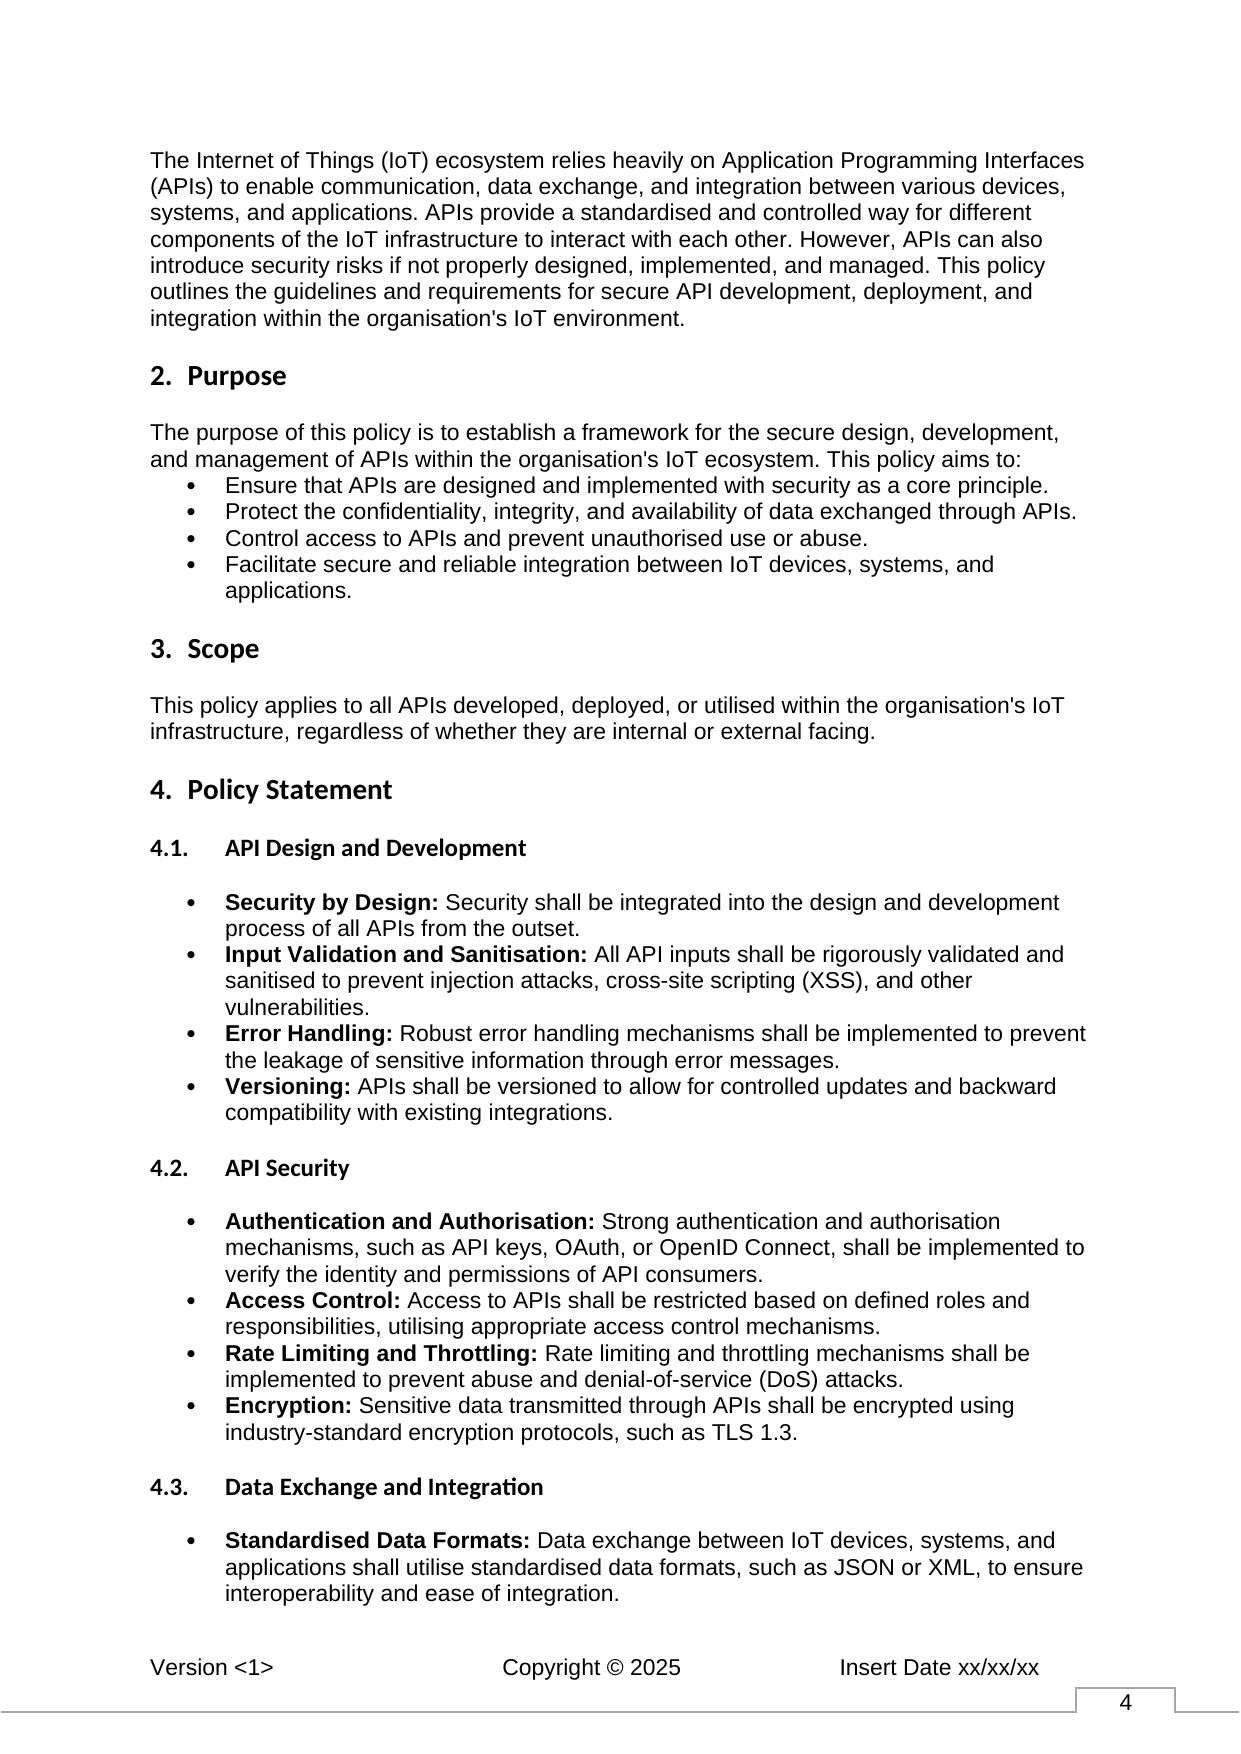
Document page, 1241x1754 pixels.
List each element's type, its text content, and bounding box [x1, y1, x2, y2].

list Standardised Data Formats: Data exchange between IoT devices, systems, and applications shall utilise standardised data formats, such as JSON or XML, to ensure interoperability and ease of integration. [187, 1527, 1090, 1606]
list Control access to APIs and prevent unauthorised use or abuse. [187, 524, 1090, 551]
list Rate Limiting and Throttling: Rate limiting and throttling mechanisms shall be implemented to prevent abuse and denial-of-service (DoS) attacks. [187, 1339, 1090, 1392]
text The Internet of Things (IoT) ecosystem relies heavily on Application Programming Interfaces (APIs) to enable communication, data exchange, and integration between various devices, systems, and applications. APIs provide a standardised and controlled way for different components of the IoT infrastructure to interact with each other. However, APIs can also introduce security risks if not properly designed, implemented, and managed. This policy outlines the guidelines and requirements for secure API development, deployment, and integration within the organisation's IoT environment. [150, 147, 1090, 357]
list Access Control: Access to APIs shall be restricted based on defined roles and responsibilities, utilising appropriate access control mechanisms. [187, 1287, 1090, 1339]
list Encryption: Sensitive data transmitted through APIs shall be encrypted using industry-standard encryption protocols, such as TLS 1.3. [187, 1392, 1090, 1471]
list Input Validation and Sanitisation: All API inputs shall be rigorously validated and sanitised to prevent injection attacks, cross-site scripting (XSS), and other vulnerabilities. [187, 941, 1090, 1020]
subtitle Policy Statement [150, 771, 1090, 806]
subtitle Purpose [150, 357, 1090, 393]
list Protect the confidentiality, integrity, and availability of data exchanged through APIs. [187, 498, 1090, 524]
text This policy applies to all APIs developed, deployed, or utilised within the organisation's IoT infrastructure, regardless of whether they are internal or external facing. [150, 692, 1090, 771]
subtitle API Design and Development [150, 833, 1090, 863]
subtitle API Security [150, 1152, 1090, 1182]
subtitle Scope [150, 630, 1090, 666]
list Facilitate secure and reliable integration between IoT devices, systems, and applications. [187, 551, 1090, 630]
list Versioning: APIs shall be versioned to allow for controlled updates and backward compatibility with existing integrations. [187, 1073, 1090, 1152]
list Ensure that APIs are designed and implemented with security as a core principle. [187, 472, 1090, 498]
subtitle Data Exchange and Integration [150, 1471, 1090, 1502]
list Error Handling: Robust error handling mechanisms shall be implemented to prevent the leakage of sensitive information through error messages. [187, 1020, 1090, 1073]
list Authentication and Authorisation: Strong authentication and authorisation mechanisms, such as API keys, OAuth, or OpenID Connect, shall be implemented to verify the identity and permissions of API consumers. [187, 1208, 1090, 1287]
list Security by Design: Security shall be integrated into the design and development process of all APIs from the outset. [187, 888, 1090, 941]
text The purpose of this policy is to establish a framework for the secure design, development, and management of APIs within the organisation's IoT ecosystem. This policy aims to: [150, 419, 1090, 472]
